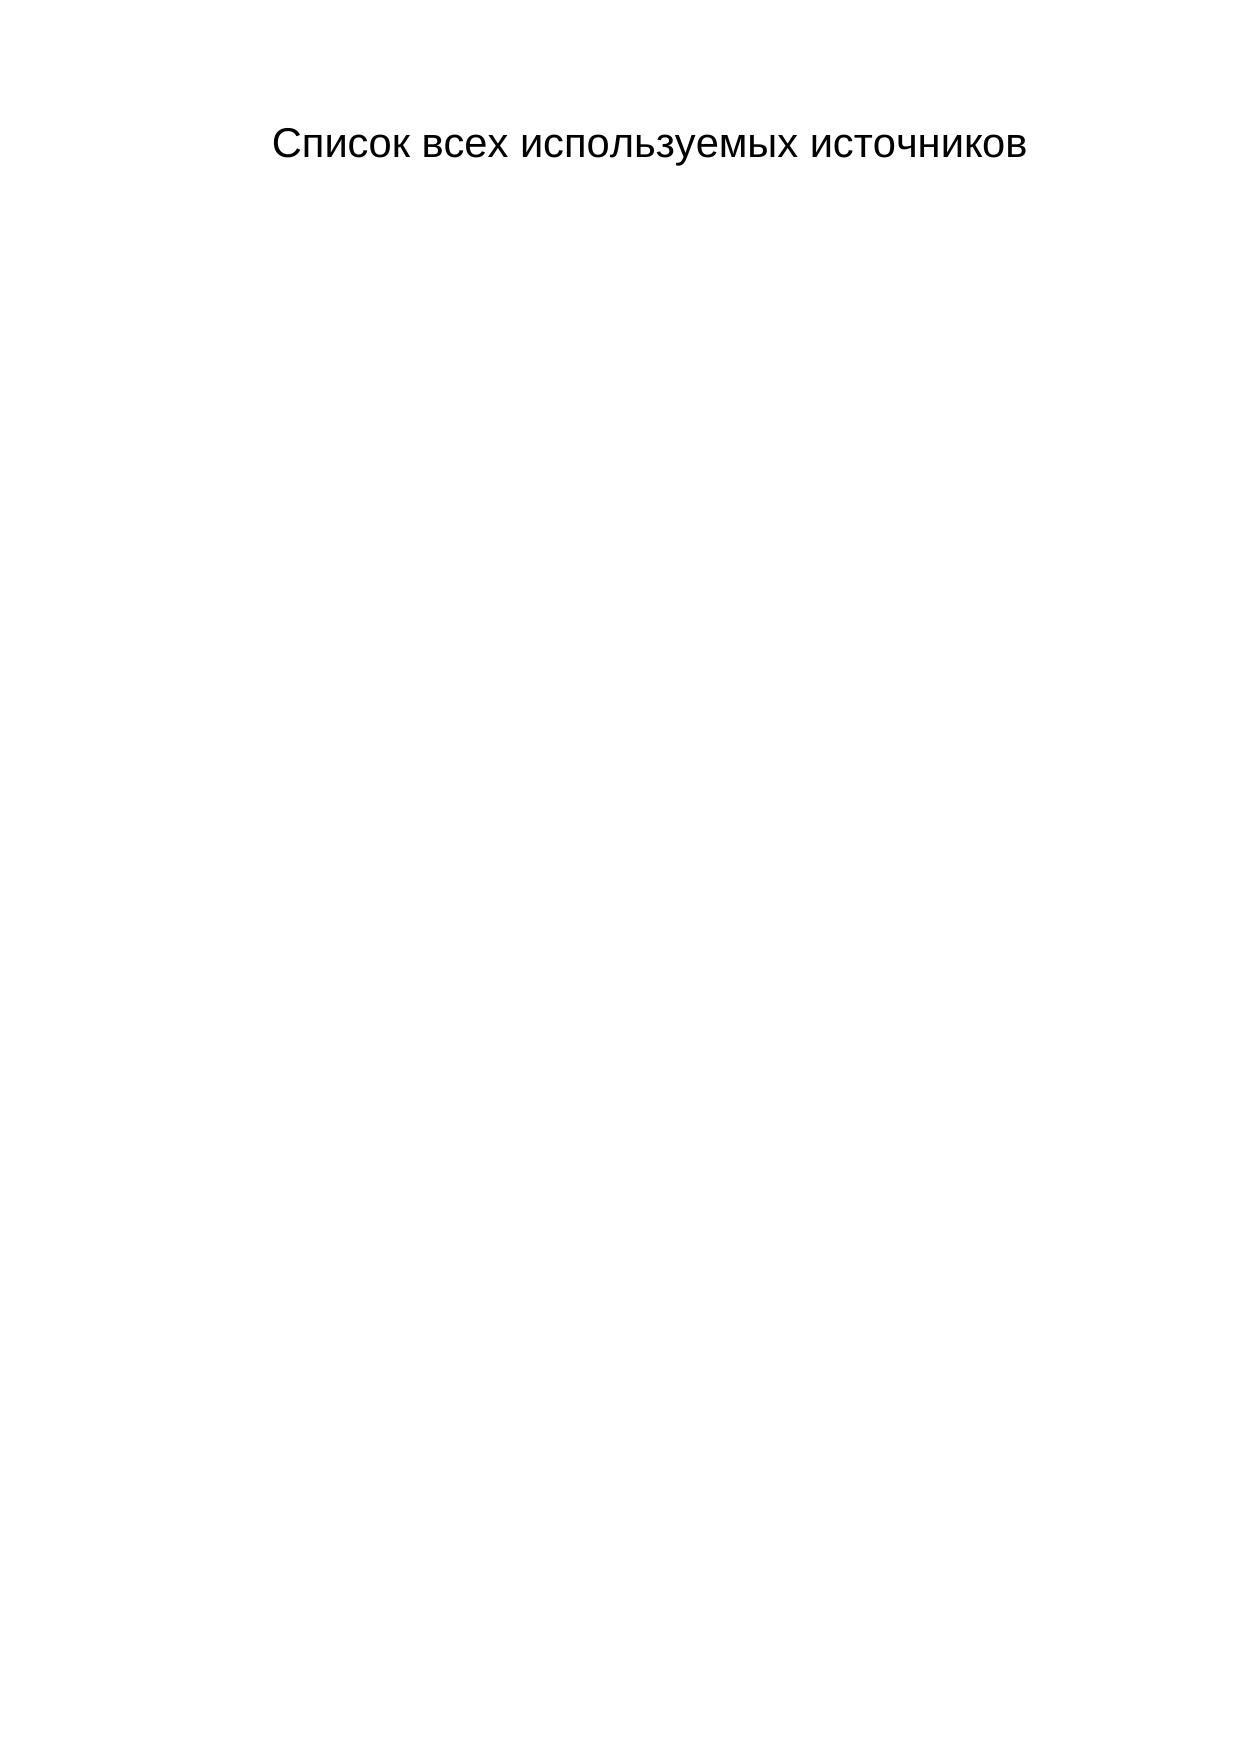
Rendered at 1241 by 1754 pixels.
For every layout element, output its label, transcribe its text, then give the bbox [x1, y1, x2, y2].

subtitle Список всех используемых источников [148, 118, 1152, 166]
